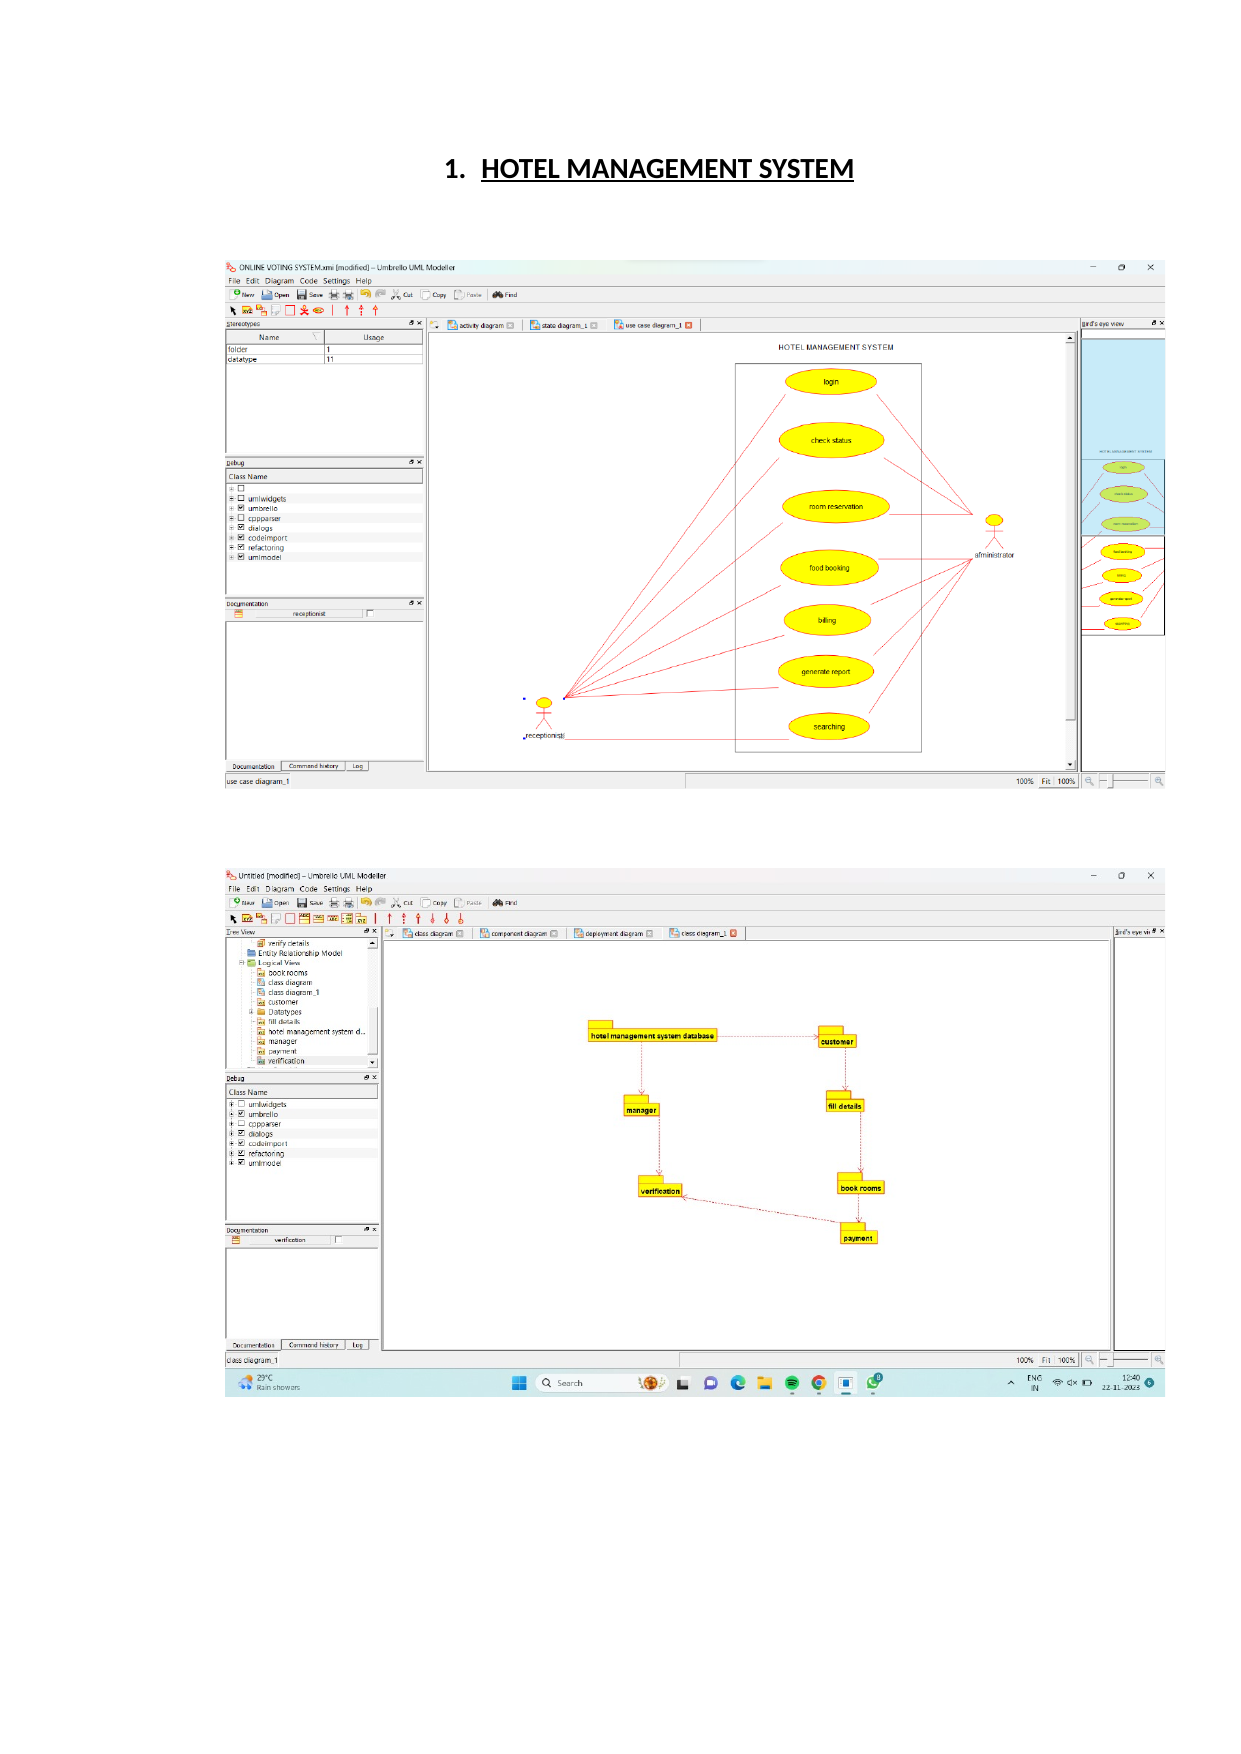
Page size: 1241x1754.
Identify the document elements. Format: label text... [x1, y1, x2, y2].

picture [225, 868, 1166, 1397]
list HOTEL MANAGEMENT SYSTEM [444, 150, 1090, 186]
picture [225, 260, 1166, 789]
